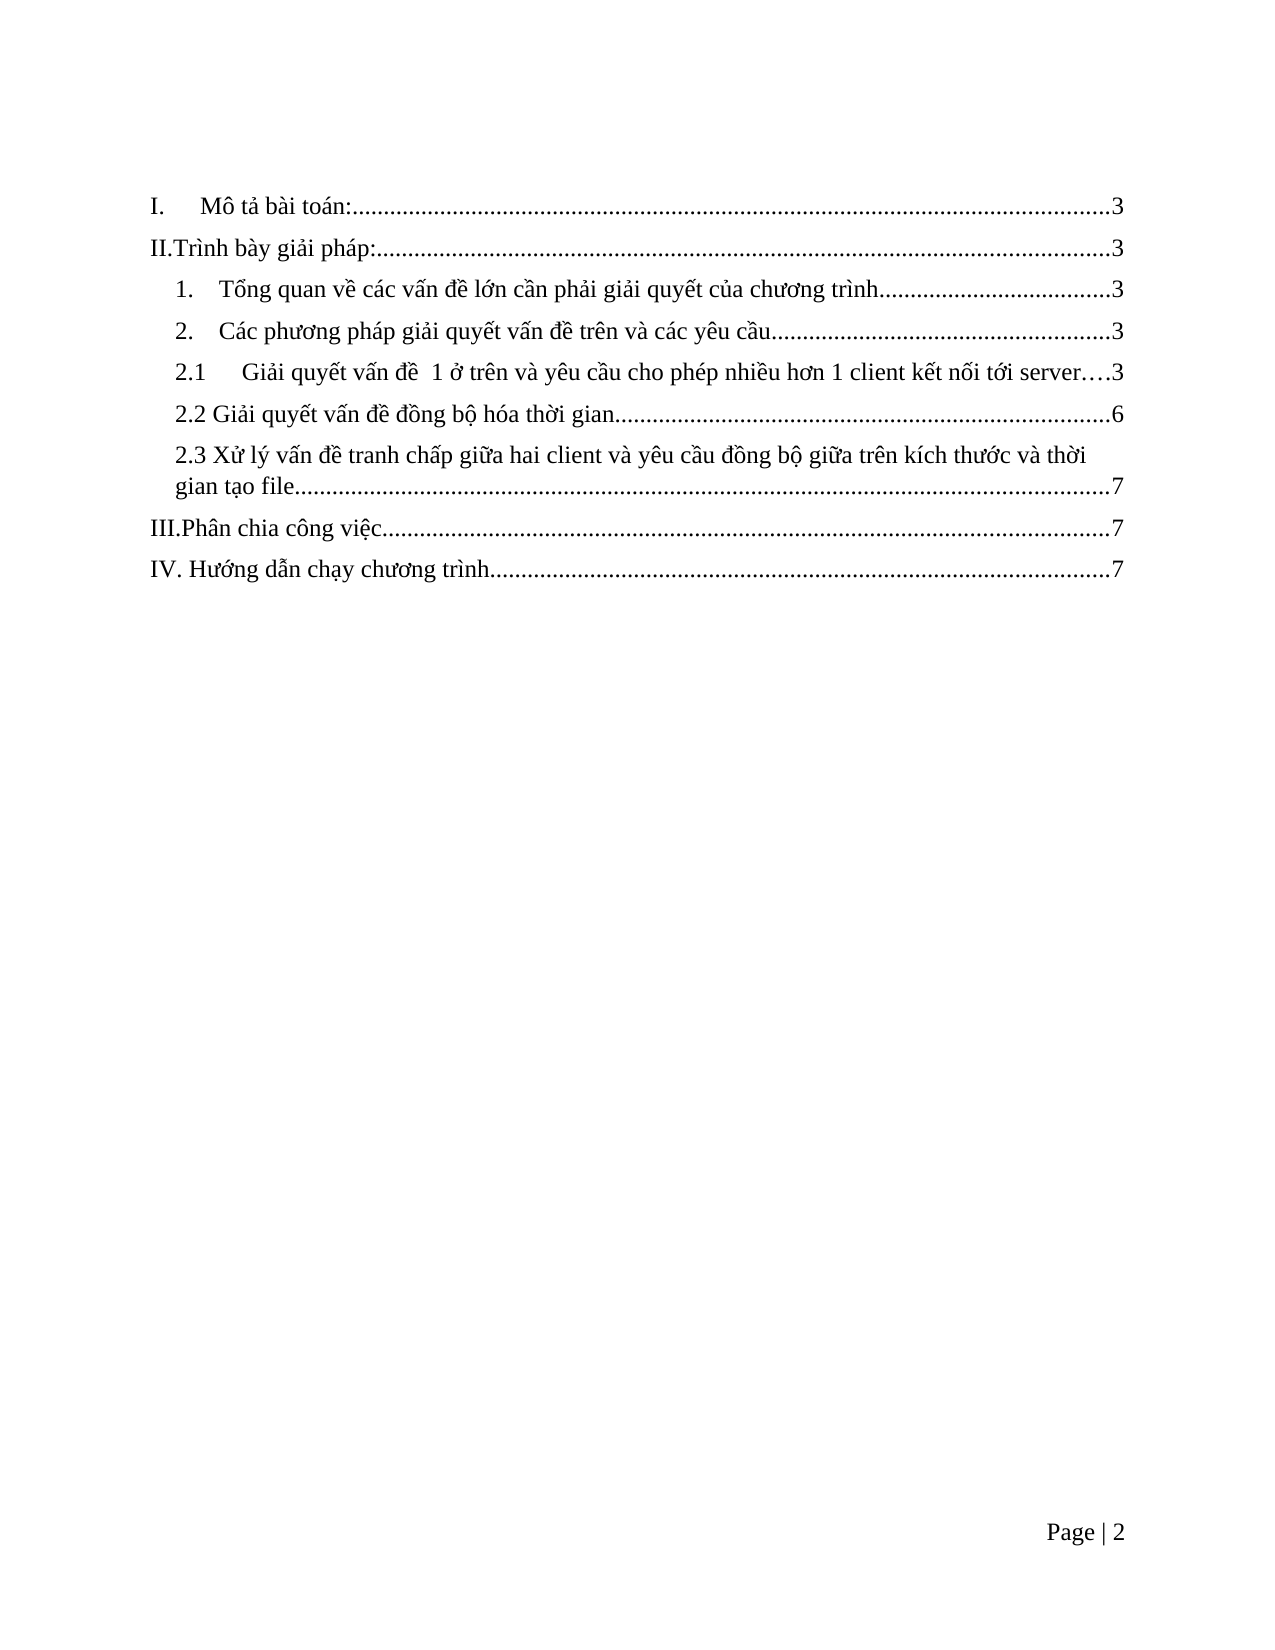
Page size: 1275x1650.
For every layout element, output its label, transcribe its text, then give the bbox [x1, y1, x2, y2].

text II.Trình bày giải pháp: 3 [150, 233, 1125, 262]
text III.Phân chia công việc 7 [150, 513, 1125, 541]
text 1. Tổng quan về các vấn đề lớn cần phải giải quyết của chương trình 3 [175, 274, 1125, 303]
text I. Mô tả bài toán: 3 [150, 191, 1125, 220]
text IV. Hướng dẫn chạy chương trình 7 [150, 554, 1125, 583]
text 2.1 Giải quyết vấn đề 1 ở trên và yêu cầu cho phép nhiều hơn 1 client kết nối tới server 3 [175, 357, 1125, 386]
text 2.2 Giải quyết vấn đề đồng bộ hóa thời gian 6 [175, 399, 1125, 427]
text 2.3 Xử lý vấn đề tranh chấp giữa hai client và yêu cầu đồng bộ giữa trên kích thước và thời gian tạo file 7 [175, 440, 1125, 500]
text 2. Các phương pháp giải quyết vấn đề trên và các yêu cầu 3 [175, 316, 1125, 344]
